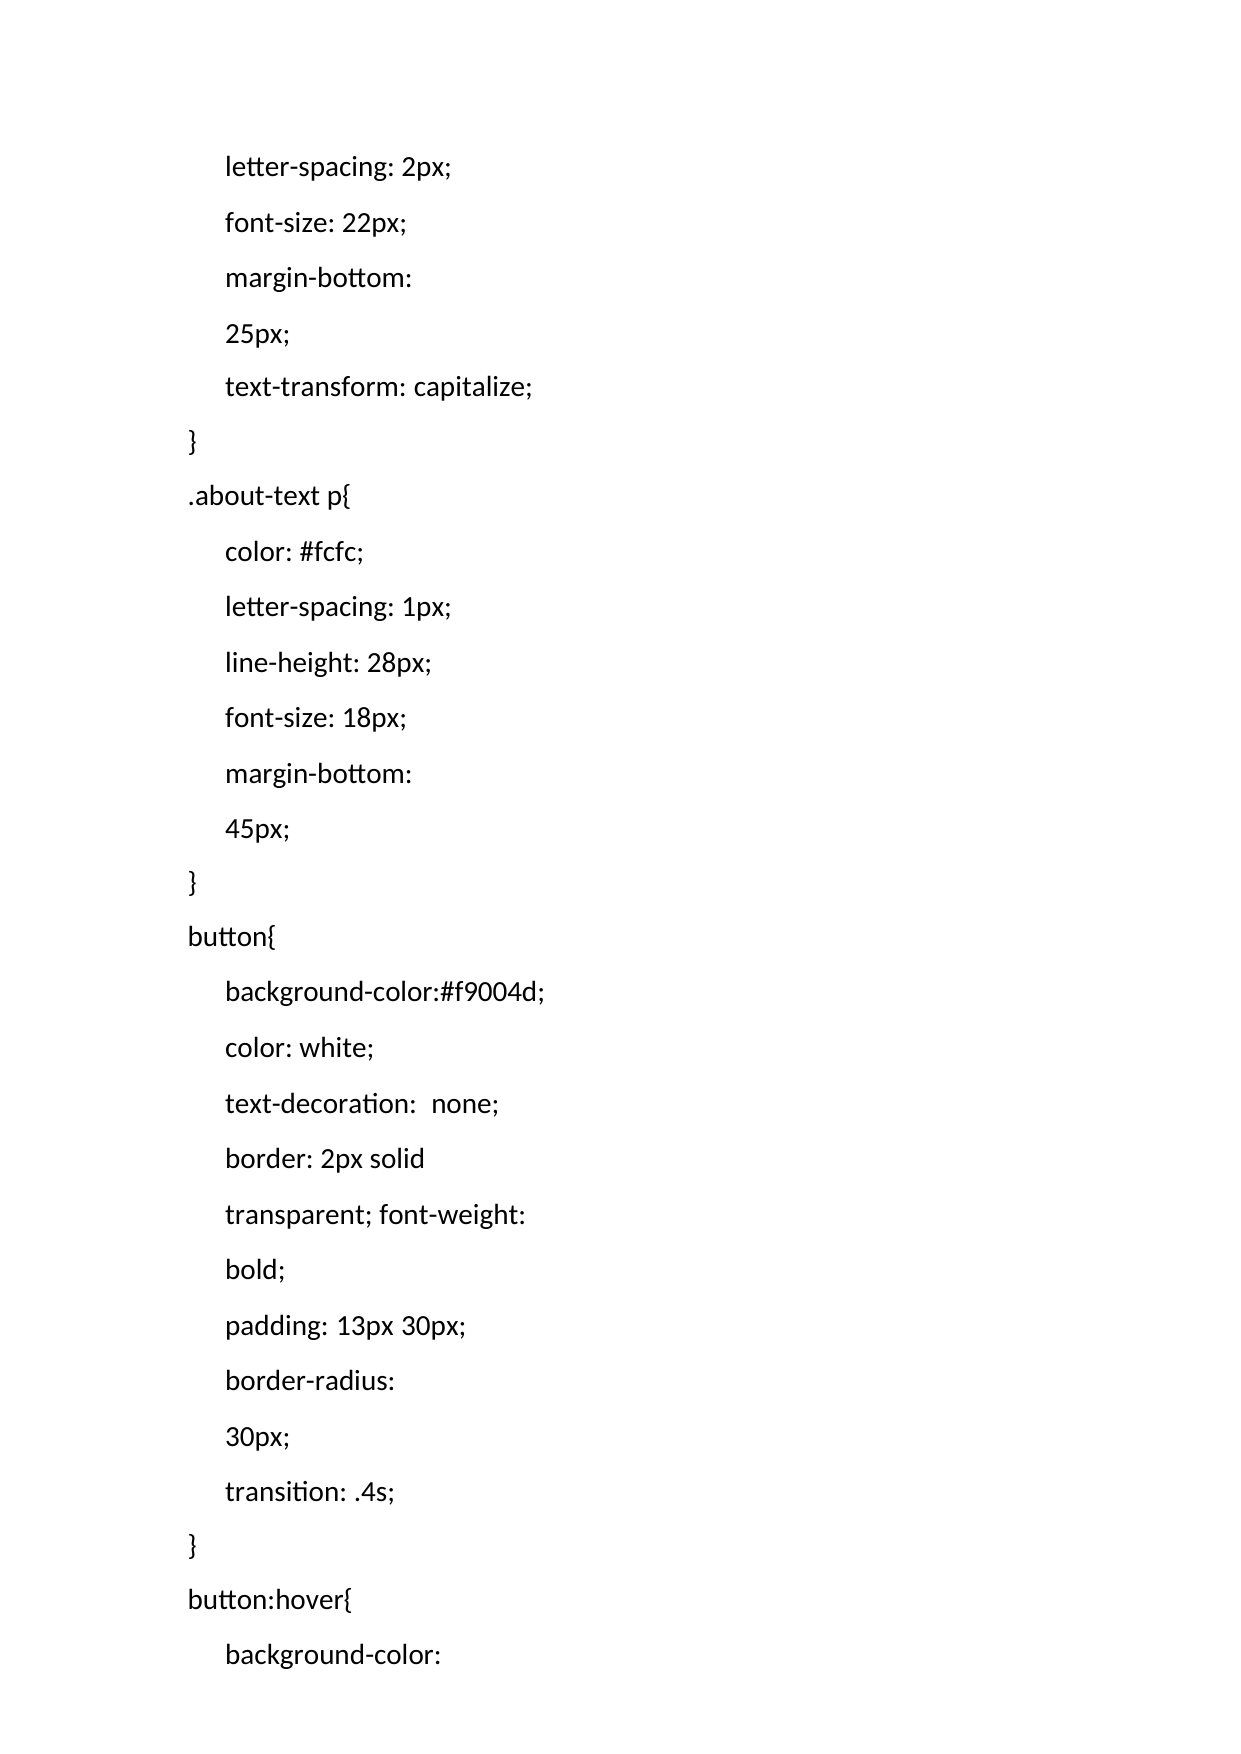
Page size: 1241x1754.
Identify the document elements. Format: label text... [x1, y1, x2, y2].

text } [187, 866, 1186, 899]
text text-decoration: none; border: 2px solid transparent; font-weight: bold; [225, 1085, 569, 1287]
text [225, 1636, 587, 1672]
text button{ [187, 918, 1186, 954]
text text-transform: capitalize; [225, 370, 1186, 403]
text .about-text p{ color: #fcfc; [187, 477, 369, 569]
text background-color:#f9004d; color: white; [225, 973, 562, 1064]
text letter-spacing: 2px; font-size: 22px; margin-bottom: 25px; [225, 148, 482, 350]
text letter-spacing: 1px; line-height: 28px; font-size: 18px; margin-bottom: 45px; [225, 588, 482, 846]
text button:hover{ [187, 1581, 1186, 1617]
text padding: 13px 30px; border-radius: 30px; transition: .4s; [225, 1307, 467, 1509]
text } [187, 423, 1186, 458]
text } [187, 1529, 1186, 1562]
